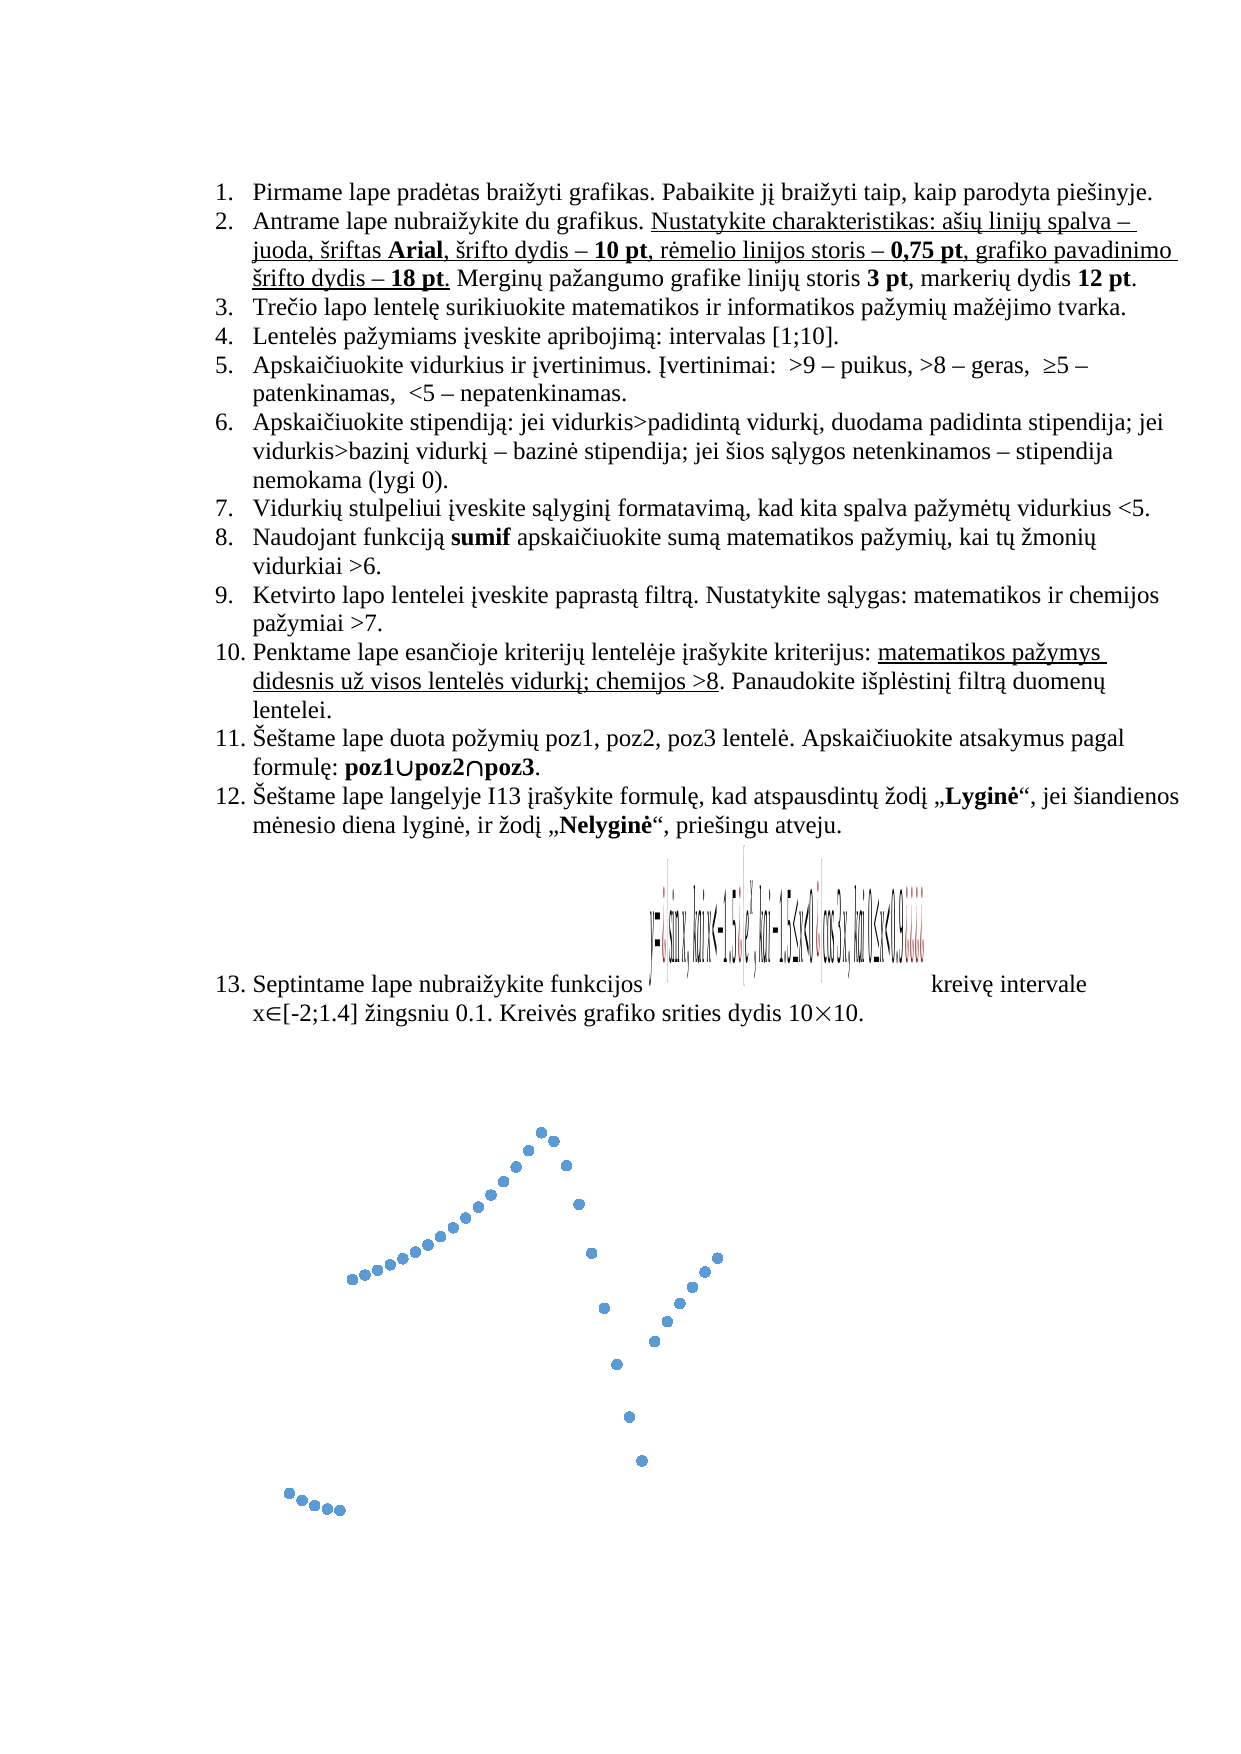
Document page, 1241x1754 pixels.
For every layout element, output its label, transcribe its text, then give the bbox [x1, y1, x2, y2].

list Septintame lape nubraižykite funkcijos kreivę intervale x[-2;1.4] žingsniu 0.1. Kreivės grafiko srities dydis 1010. [215, 838, 1181, 1027]
list Trečio lapo lentelę surikiuokite matematikos ir informatikos pažymių mažėjimo tvarka. [215, 292, 1181, 321]
list Šeštame lape langelyje I13 įrašykite formulę, kad atspausdintų žodį „Lyginė“, jei šiandienos mėnesio diena lyginė, ir žodį „Nelyginė“, priešingu atveju. [215, 781, 1181, 838]
list Apskaičiuokite vidurkius ir įvertinimus. Įvertinimai: >9 – puikus, >8 – geras, ≥5 – patenkinamas, <5 – nepatenkinamas. [215, 350, 1181, 407]
list Penktame lape esančioje kriterijų lentelėje įrašykite kriterijus: matematikos pažymys didesnis už visos lentelės vidurkį; chemijos >8. Panaudokite išplėstinį filtrą duomenų lentelei. [215, 637, 1181, 723]
list Pirmame lape pradėtas braižyti grafikas. Pabaikite jį braižyti taip, kaip parodyta piešinyje. [215, 177, 1181, 206]
list Naudojant funkciją sumif apskaičiuokite sumą matematikos pažymių, kai tų žmonių vidurkiai >6. [215, 522, 1181, 580]
list Šeštame lape duota požymių poz1, poz2, poz3 lentelė. Apskaičiuokite atsakymus pagal formulę: poz1poz2poz3. [215, 723, 1181, 781]
list Antrame lape nubraižykite du grafikus. Nustatykite charakteristikas: ašių linijų spalva – juoda, šriftas Arial, šrifto dydis – 10 pt, rėmelio linijos storis – 0,75 pt, grafiko pavadinimo šrifto dydis – 18 pt. Merginų pažangumo grafike linijų storis 3 pt, markerių dydis 12 pt. [215, 206, 1181, 292]
list Lentelės pažymiams įveskite apribojimą: intervalas [1;10]. [215, 321, 1181, 350]
list Apskaičiuokite stipendiją: jei vidurkis>padidintą vidurkį, duodama padidinta stipendija; jei vidurkis>bazinį vidurkį – bazinė stipendija; jei šios sąlygos netenkinamos – stipendija nemokama (lygi 0). [215, 407, 1181, 493]
list Ketvirto lapo lentelei įveskite paprastą filtrą. Nustatykite sąlygas: matematikos ir chemijos pažymiai >7. [215, 580, 1181, 637]
list Vidurkių stulpeliui įveskite sąlyginį formatavimą, kad kita spalva pažymėtų vidurkius <5. [215, 493, 1181, 522]
